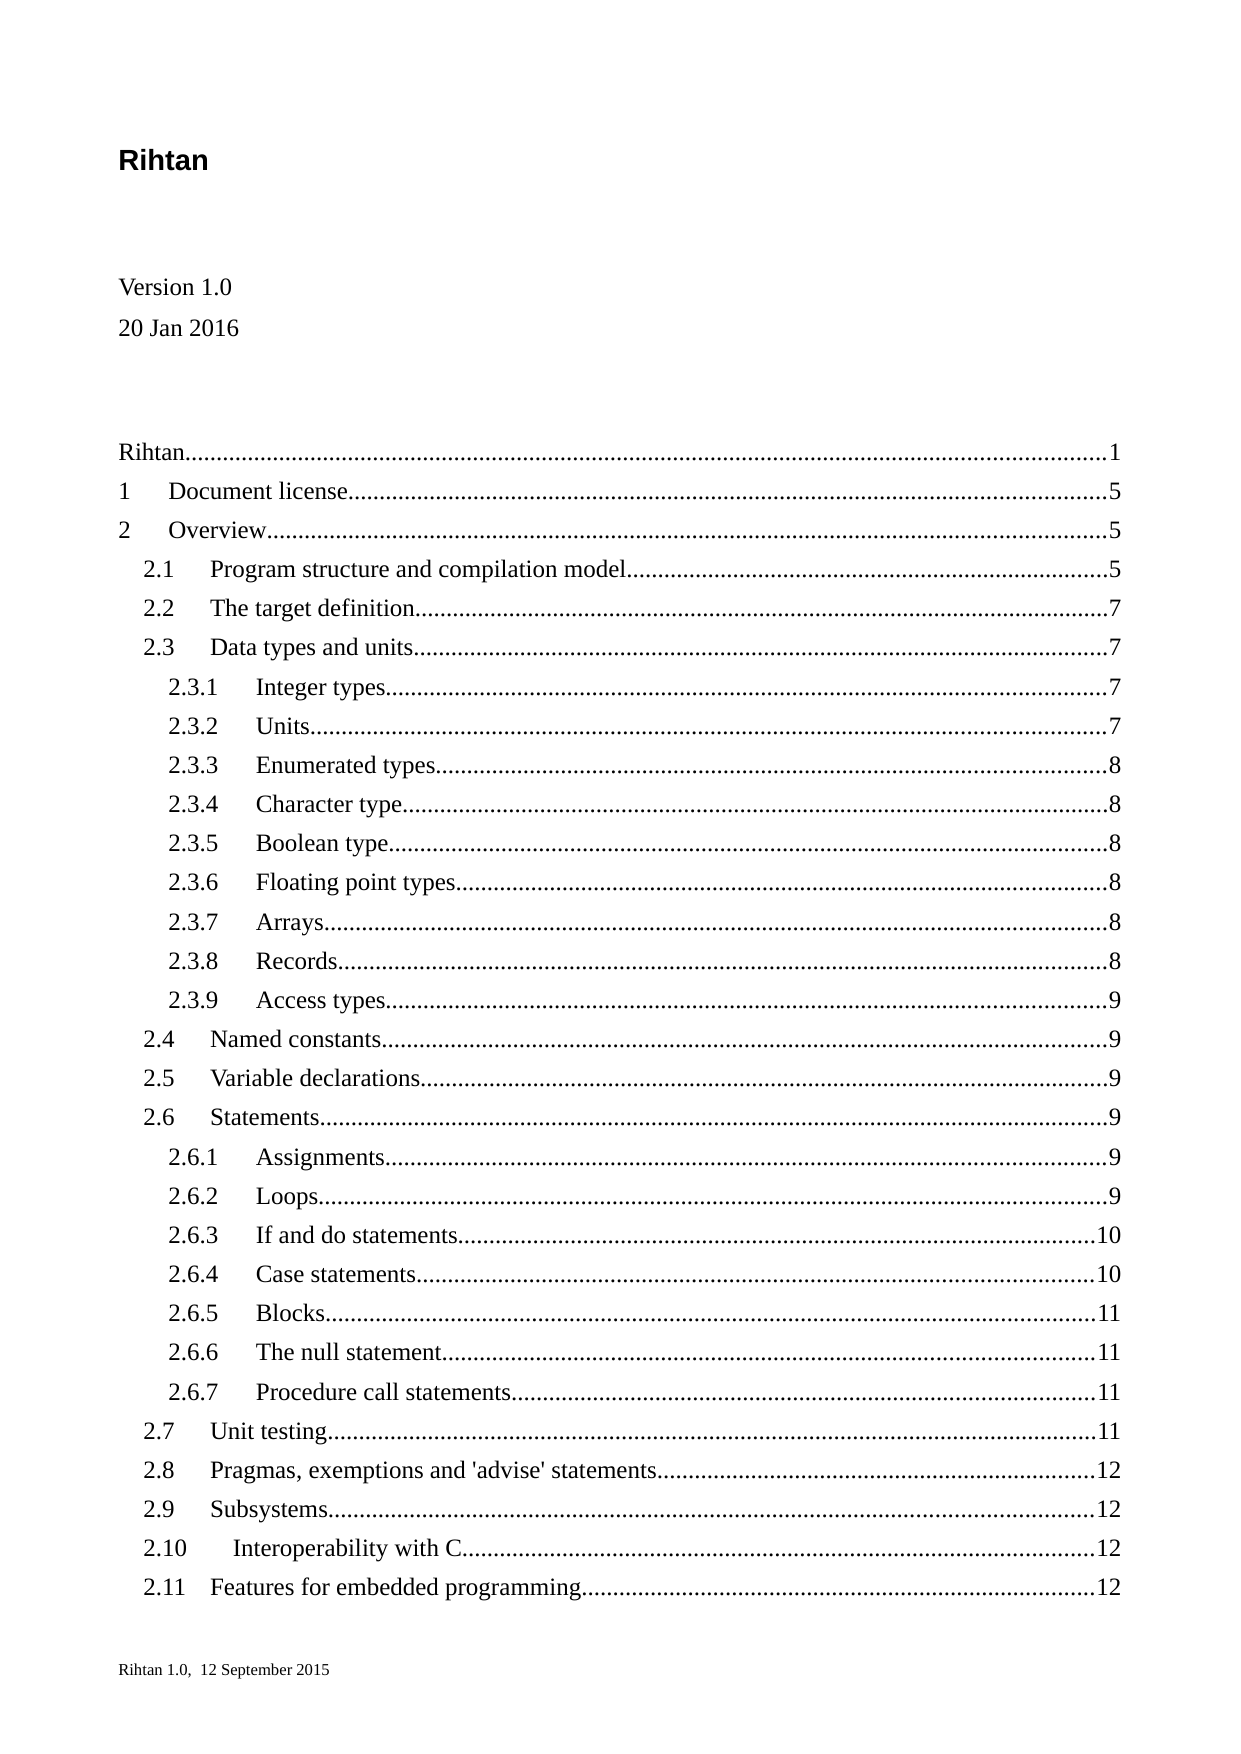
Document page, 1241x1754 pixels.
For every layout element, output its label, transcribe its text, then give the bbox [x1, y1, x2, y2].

text 2.6.7 Procedure call statements 11 [168, 1377, 1122, 1405]
text 2.8 Pragmas, exemptions and 'advise' statements 12 [143, 1455, 1122, 1484]
text 2.6.5 Blocks 11 [168, 1298, 1122, 1327]
text 2.6.3 If and do statements 10 [168, 1220, 1122, 1249]
text 2.3 Data types and units 7 [143, 632, 1122, 661]
text 2.3.1 Integer types 7 [168, 672, 1122, 700]
subtitle Rihtan [118, 143, 1122, 177]
text 2.10 Interoperability with C 12 [143, 1533, 1122, 1562]
text 2.6.1 Assignments 9 [168, 1142, 1122, 1170]
text Version 1.0 [118, 272, 1122, 300]
text 2.3.3 Enumerated types 8 [168, 750, 1122, 779]
text 20 Jan 2016 [118, 313, 1122, 342]
text 2.4 Named constants 9 [143, 1024, 1122, 1053]
text 1 Document license 5 [118, 476, 1122, 504]
text 2 Overview 5 [118, 515, 1122, 544]
text 2.9 Subsystems 12 [143, 1494, 1122, 1523]
text 2.3.2 Units 7 [168, 711, 1122, 739]
text 2.6 Statements 9 [143, 1102, 1122, 1131]
text 2.5 Variable declarations 9 [143, 1063, 1122, 1092]
text 2.1 Program structure and compilation model 5 [143, 554, 1122, 583]
text 2.3.5 Boolean type 8 [168, 828, 1122, 857]
text 2.3.8 Records 8 [168, 946, 1122, 974]
text 2.6.6 The null statement 11 [168, 1337, 1122, 1366]
text 2.3.6 Floating point types 8 [168, 867, 1122, 896]
text 2.6.2 Loops 9 [168, 1181, 1122, 1209]
text 2.3.7 Arrays 8 [168, 907, 1122, 935]
text 2.11 Features for embedded programming 12 [143, 1572, 1122, 1601]
text 2.7 Unit testing 11 [143, 1416, 1122, 1444]
text 2.3.9 Access types 9 [168, 985, 1122, 1014]
text 2.6.4 Case statements 10 [168, 1259, 1122, 1288]
text 2.3.4 Character type 8 [168, 789, 1122, 818]
text 2.2 The target definition 7 [143, 593, 1122, 622]
text Rihtan 1 [118, 437, 1122, 465]
